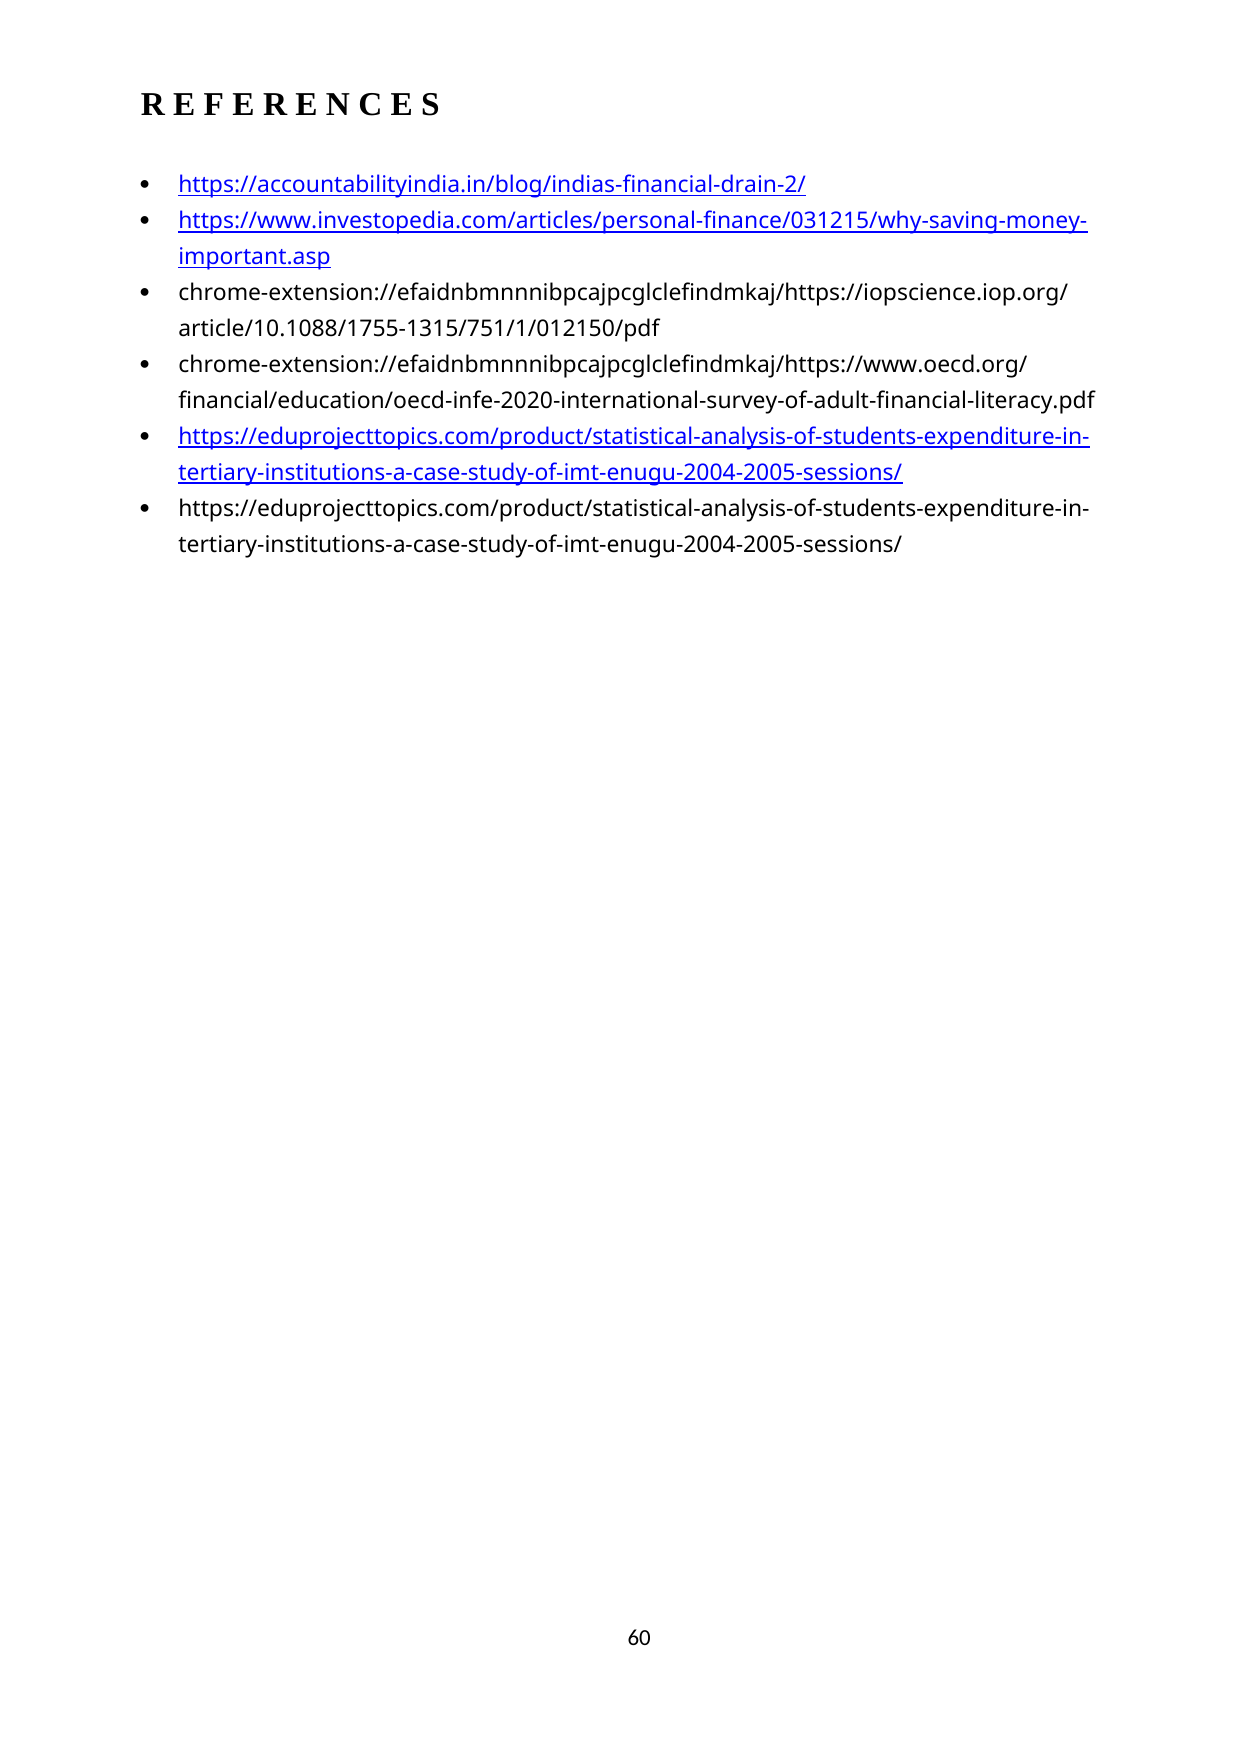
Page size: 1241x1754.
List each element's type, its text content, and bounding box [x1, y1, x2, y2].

text REFERENCES [141, 84, 809, 123]
list chrome-extension://efaidnbmnnnibpcajpcglclefindmkaj/https://iopscience.iop.org/article/10.1088/1755-1315/751/1/012150/pdf [141, 276, 1137, 343]
list https://eduprojecttopics.com/product/statistical-analysis-of-students-expenditure-in-tertiary-institutions-a-case-study-of-imt-enugu-2004-2005-sessions/ [141, 420, 1137, 487]
list https://eduprojecttopics.com/product/statistical-analysis-of-students-expenditure-in-tertiary-institutions-a-case-study-of-imt-enugu-2004-2005-sessions/ [141, 492, 1137, 559]
list https://www.investopedia.com/articles/personal-finance/031215/why-saving-money-important.asp [141, 204, 1137, 272]
list https://accountabilityindia.in/blog/indias-financial-drain-2/ [141, 168, 1137, 200]
list chrome-extension://efaidnbmnnnibpcajpcglclefindmkaj/https://www.oecd.org/financial/education/oecd-infe-2020-international-survey-of-adult-financial-literacy.pdf [141, 348, 1137, 415]
